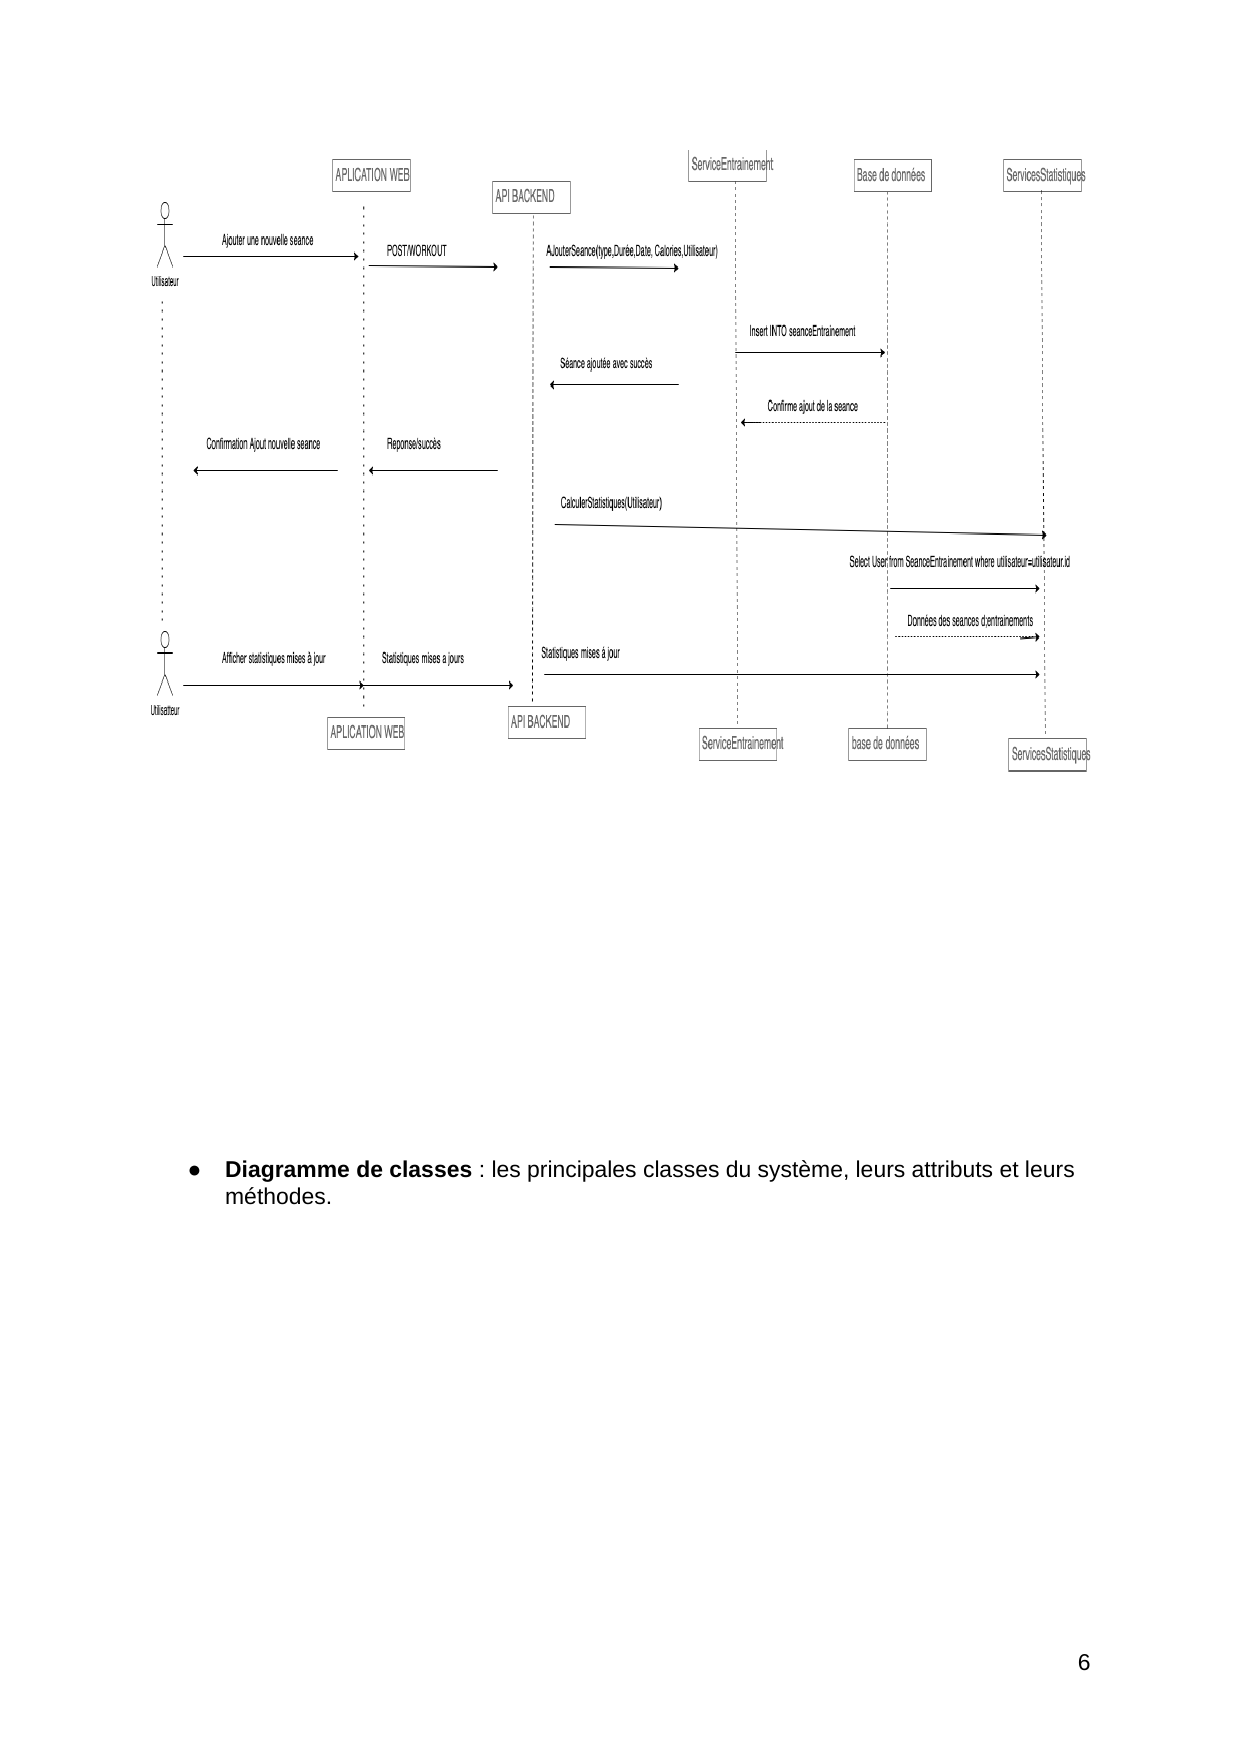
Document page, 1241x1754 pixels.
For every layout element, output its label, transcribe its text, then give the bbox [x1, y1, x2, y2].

list Diagramme de classes : les principales classes du système, leurs attributs et leurs méthodes. [187, 1156, 1090, 1209]
picture [150, 150, 1091, 772]
